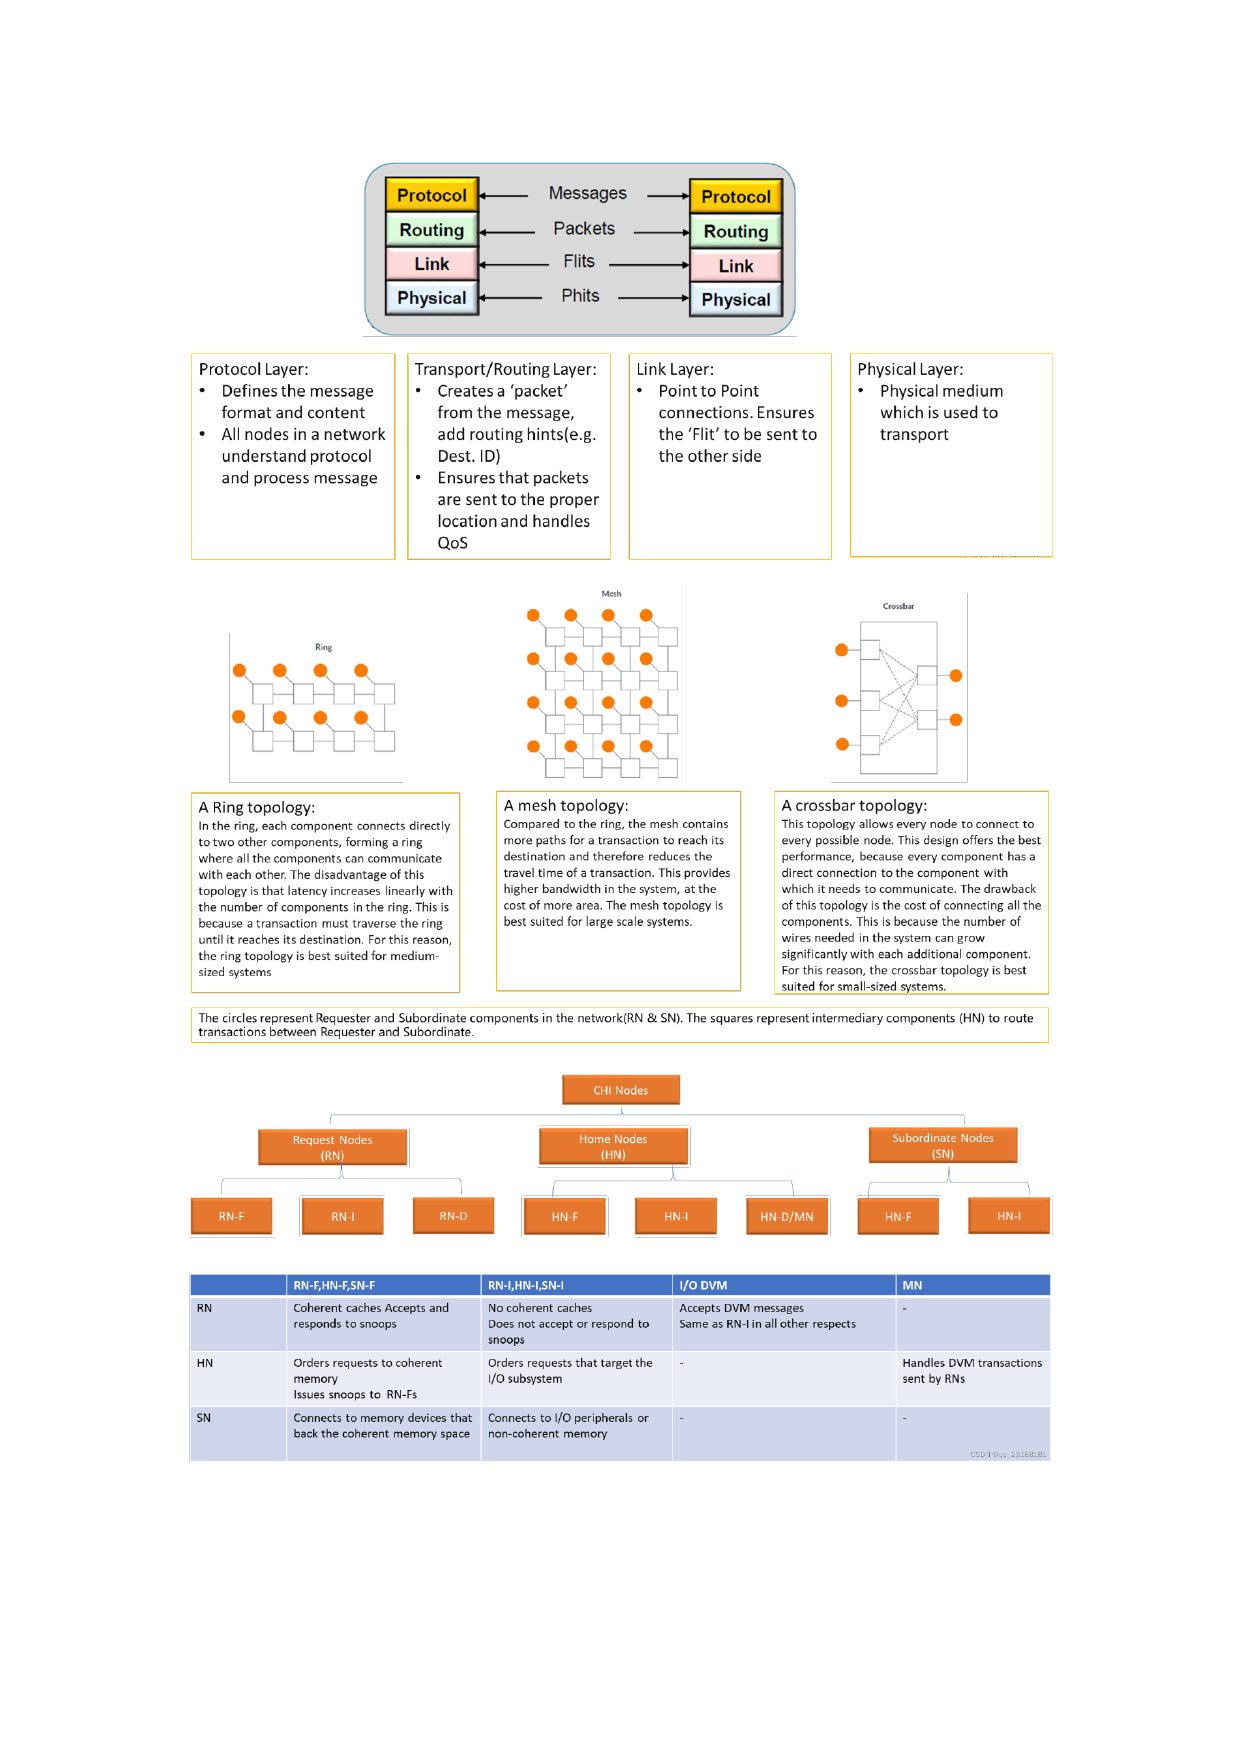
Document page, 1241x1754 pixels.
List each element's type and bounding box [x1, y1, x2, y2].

picture [187, 584, 1053, 1046]
picture [187, 1072, 1053, 1462]
picture [187, 162, 1053, 564]
